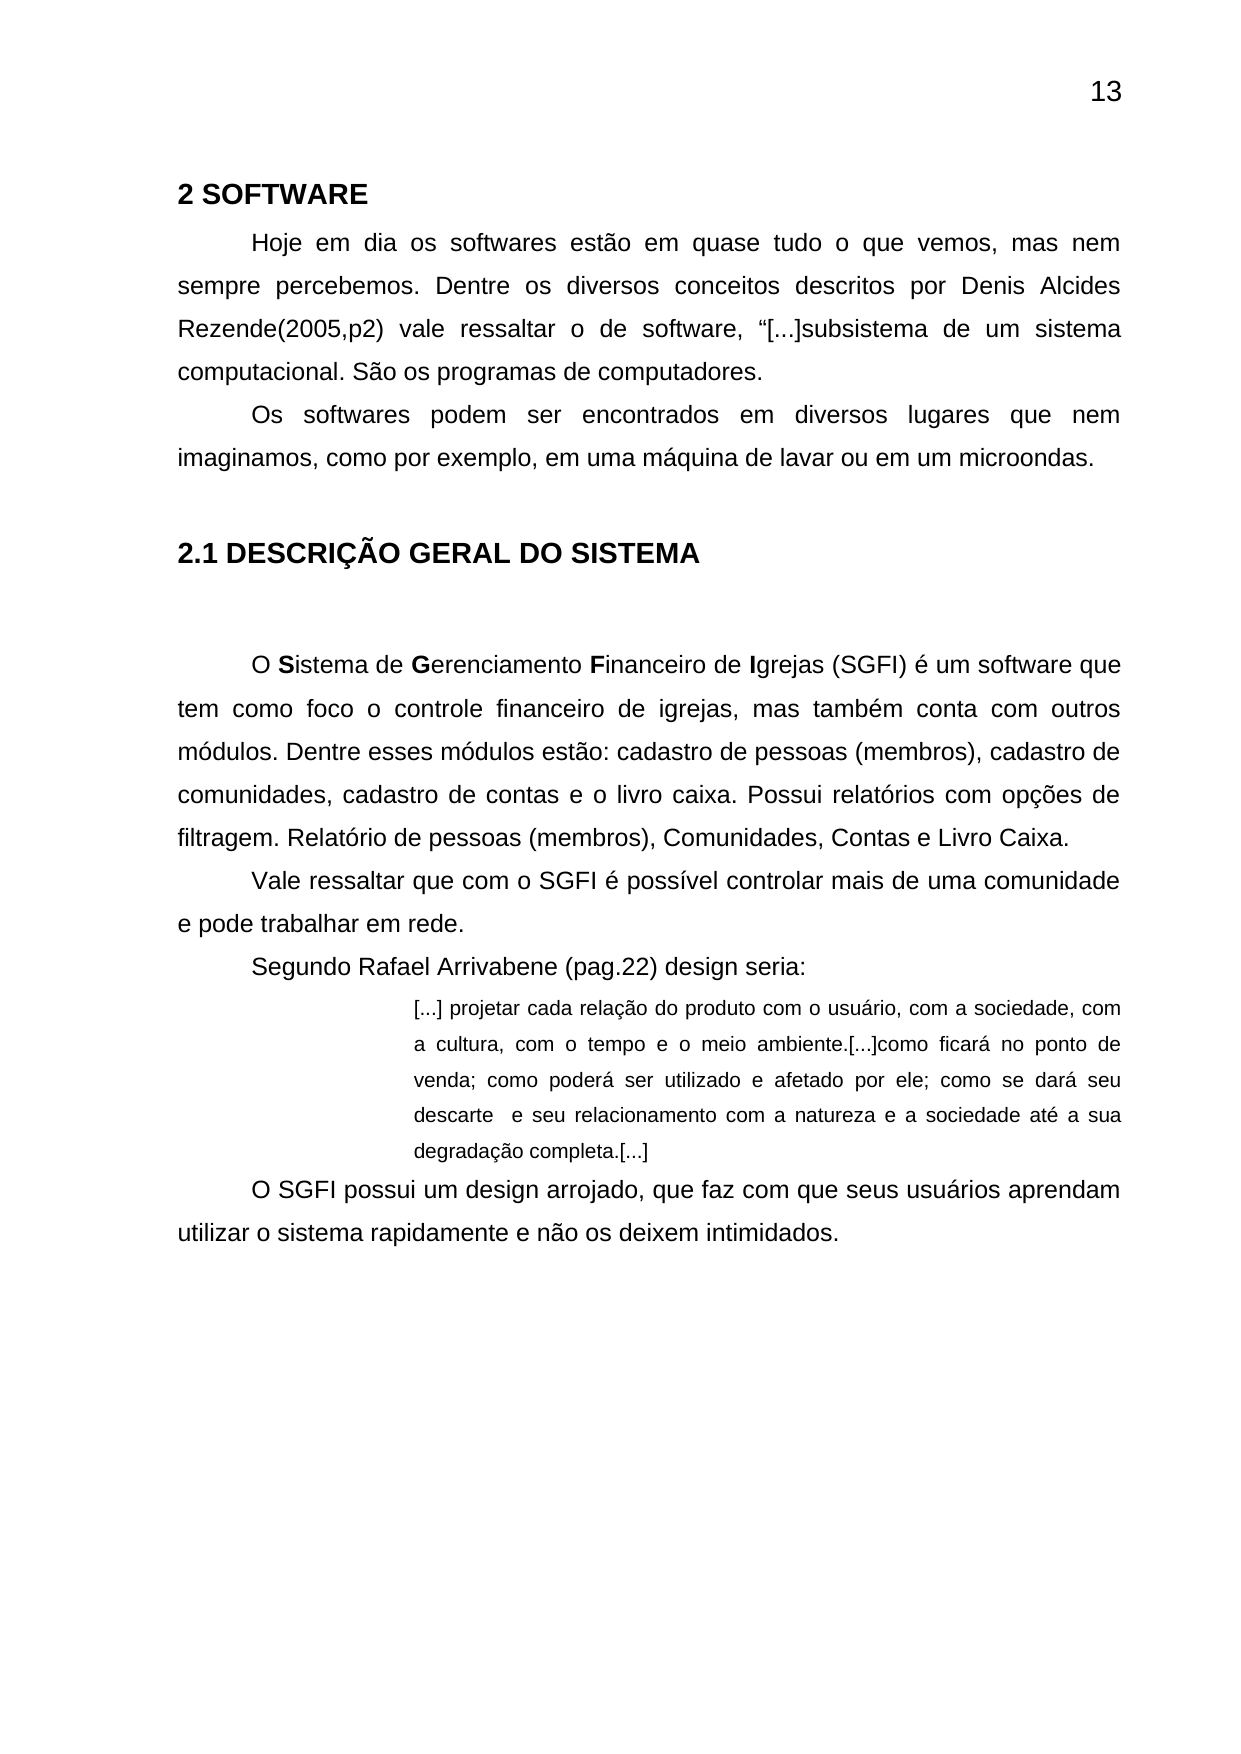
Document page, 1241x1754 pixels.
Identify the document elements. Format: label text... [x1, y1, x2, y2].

text Hoje em dia os softwares estão em quase tudo o que vemos, mas nem sempre percebemos. Dentre os diversos conceitos descritos por Denis Alcides Rezende(2005,p2) vale ressaltar o de software, “[...]subsistema de um sistema computacional. São os programas de computadores. [177, 227, 1122, 386]
text Segundo Rafael Arrivabene (pag.22) design seria: [177, 952, 1122, 981]
subtitle 2.1 DESCRIÇÃO GERAL DO SISTEMA [177, 536, 1122, 570]
text [...] projetar cada relação do produto com o usuário, com a sociedade, com a cultura, com o tempo e o meio ambiente.[...]como ficará no ponto de venda; como poderá ser utilizado e afetado por ele; como se dará seu descarte e seu relacionamento com a natureza e a sociedade até a sua degradação completa.[...] [413, 996, 1122, 1163]
text Os softwares podem ser encontrados em diversos lugares que nem imaginamos, como por exemplo, em uma máquina de lavar ou em um microondas. [177, 400, 1122, 472]
text O Sistema de Gerenciamento Financeiro de Igrejas (SGFI) é um software que tem como foco o controle financeiro de igrejas, mas também conta com outros módulos. Dentre esses módulos estão: cadastro de pessoas (membros), cadastro de comunidades, cadastro de contas e o livro caixa. Possui relatórios com opções de filtragem. Relatório de pessoas (membros), Comunidades, Contas e Livro Caixa. [177, 651, 1122, 852]
text Vale ressaltar que com o SGFI é possível controlar mais de uma comunidade e pode trabalhar em rede. [177, 866, 1122, 938]
text O SGFI possui um design arrojado, que faz com que seus usuários aprendam utilizar o sistema rapidamente e não os deixem intimidados. [177, 1175, 1122, 1247]
subtitle 2 SOFTWARE [177, 177, 1122, 211]
